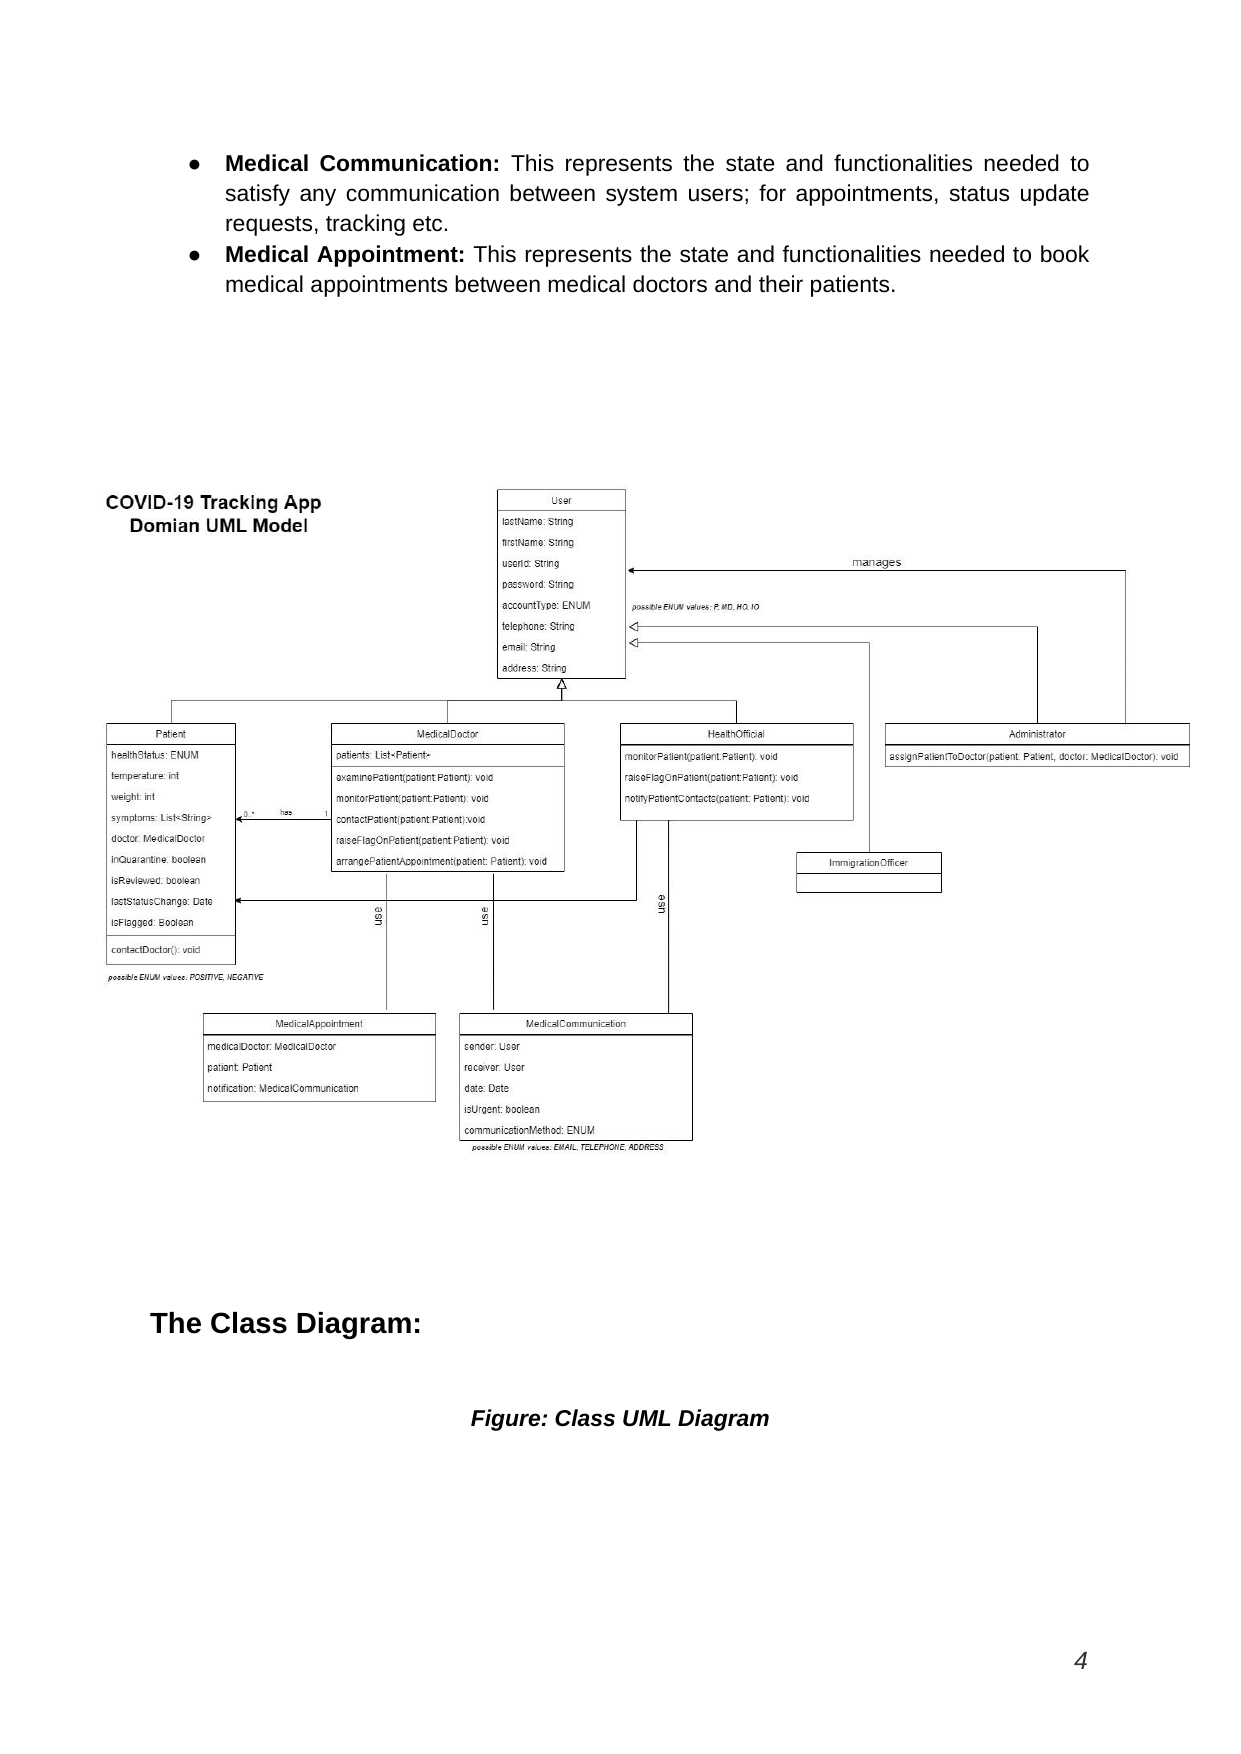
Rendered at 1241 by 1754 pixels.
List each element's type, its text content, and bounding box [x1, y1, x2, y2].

list Medical Appointment: This represents the state and functionalities needed to book medical appointments between medical doctors and their patients. [187, 241, 1090, 297]
list Medical Communication: This represents the state and functionalities needed to satisfy any communication between system users; for appointments, status update requests, tracking etc. [187, 150, 1090, 237]
text The Class Diagram: [150, 1306, 1090, 1340]
text Figure: Class UML Diagram [150, 1405, 1090, 1431]
picture [90, 465, 1190, 1159]
